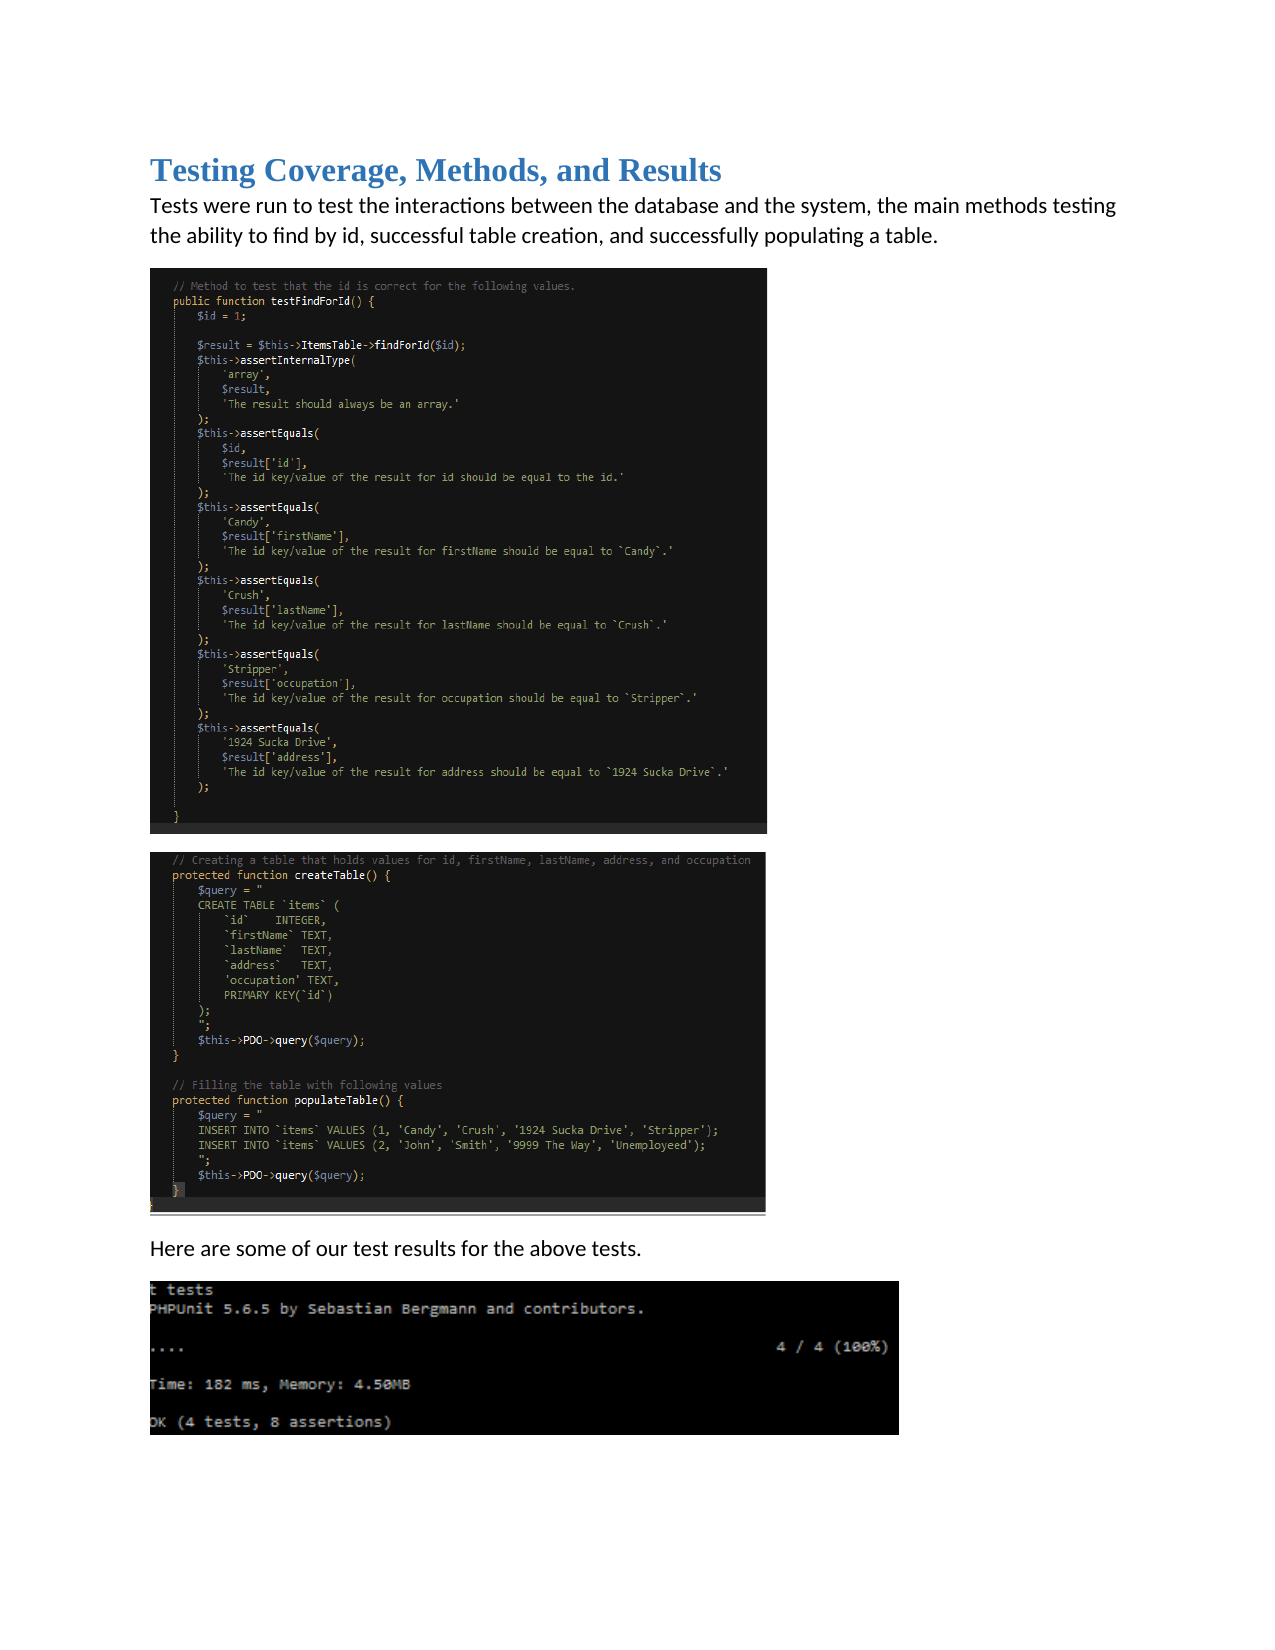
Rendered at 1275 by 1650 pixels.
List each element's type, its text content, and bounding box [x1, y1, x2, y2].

picture [150, 268, 768, 834]
picture [150, 1281, 899, 1435]
text Tests were run to test the interactions between the database and the system, the main methods testing the ability to find by id, successful table creation, and successfully populating a table. [150, 191, 1125, 249]
text Here are some of our test results for the above tests. [150, 1234, 1125, 1262]
picture [150, 852, 766, 1216]
subtitle Testing Coverage, Methods, and Results [150, 150, 1125, 188]
